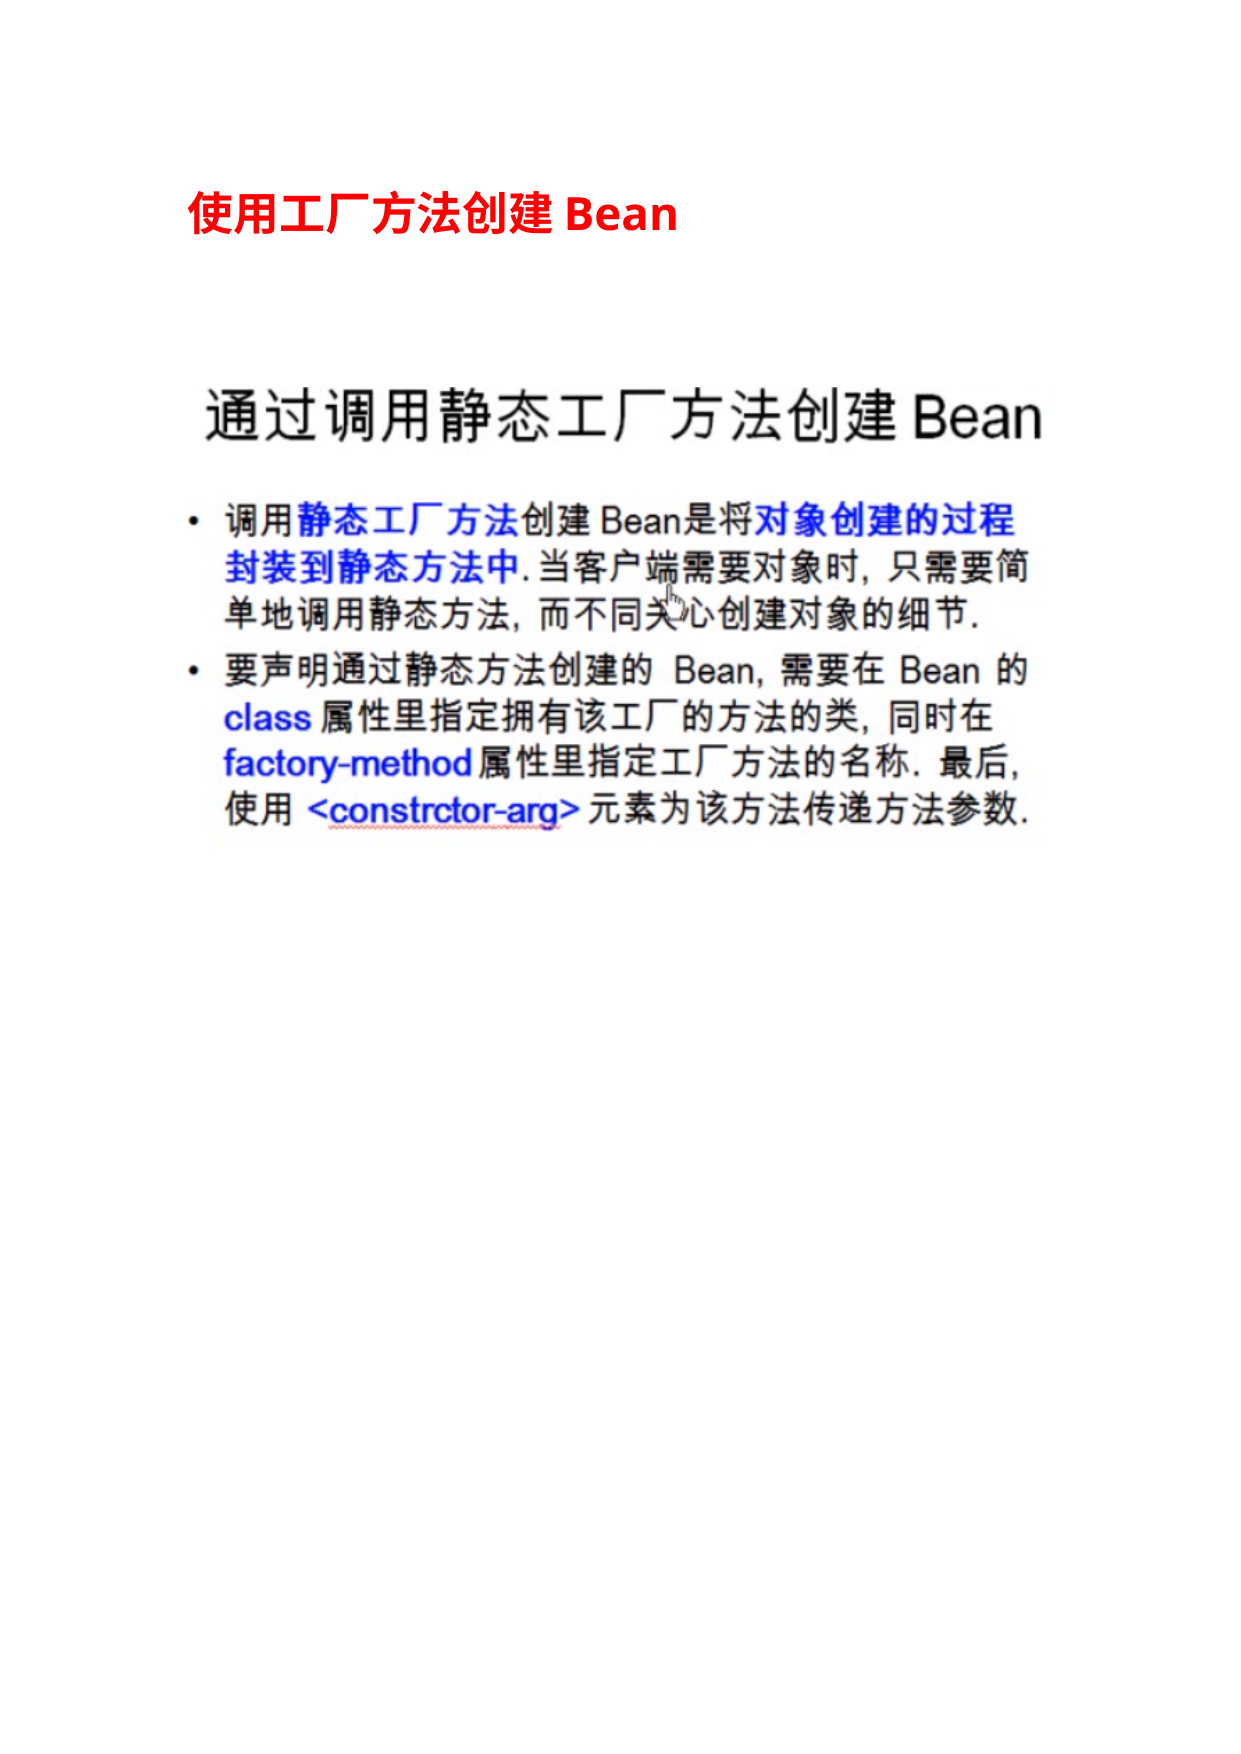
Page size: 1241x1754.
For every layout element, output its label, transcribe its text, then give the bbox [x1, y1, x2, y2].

picture [187, 387, 1053, 857]
subtitle 使用工厂方法创建Bean [187, 162, 1053, 259]
